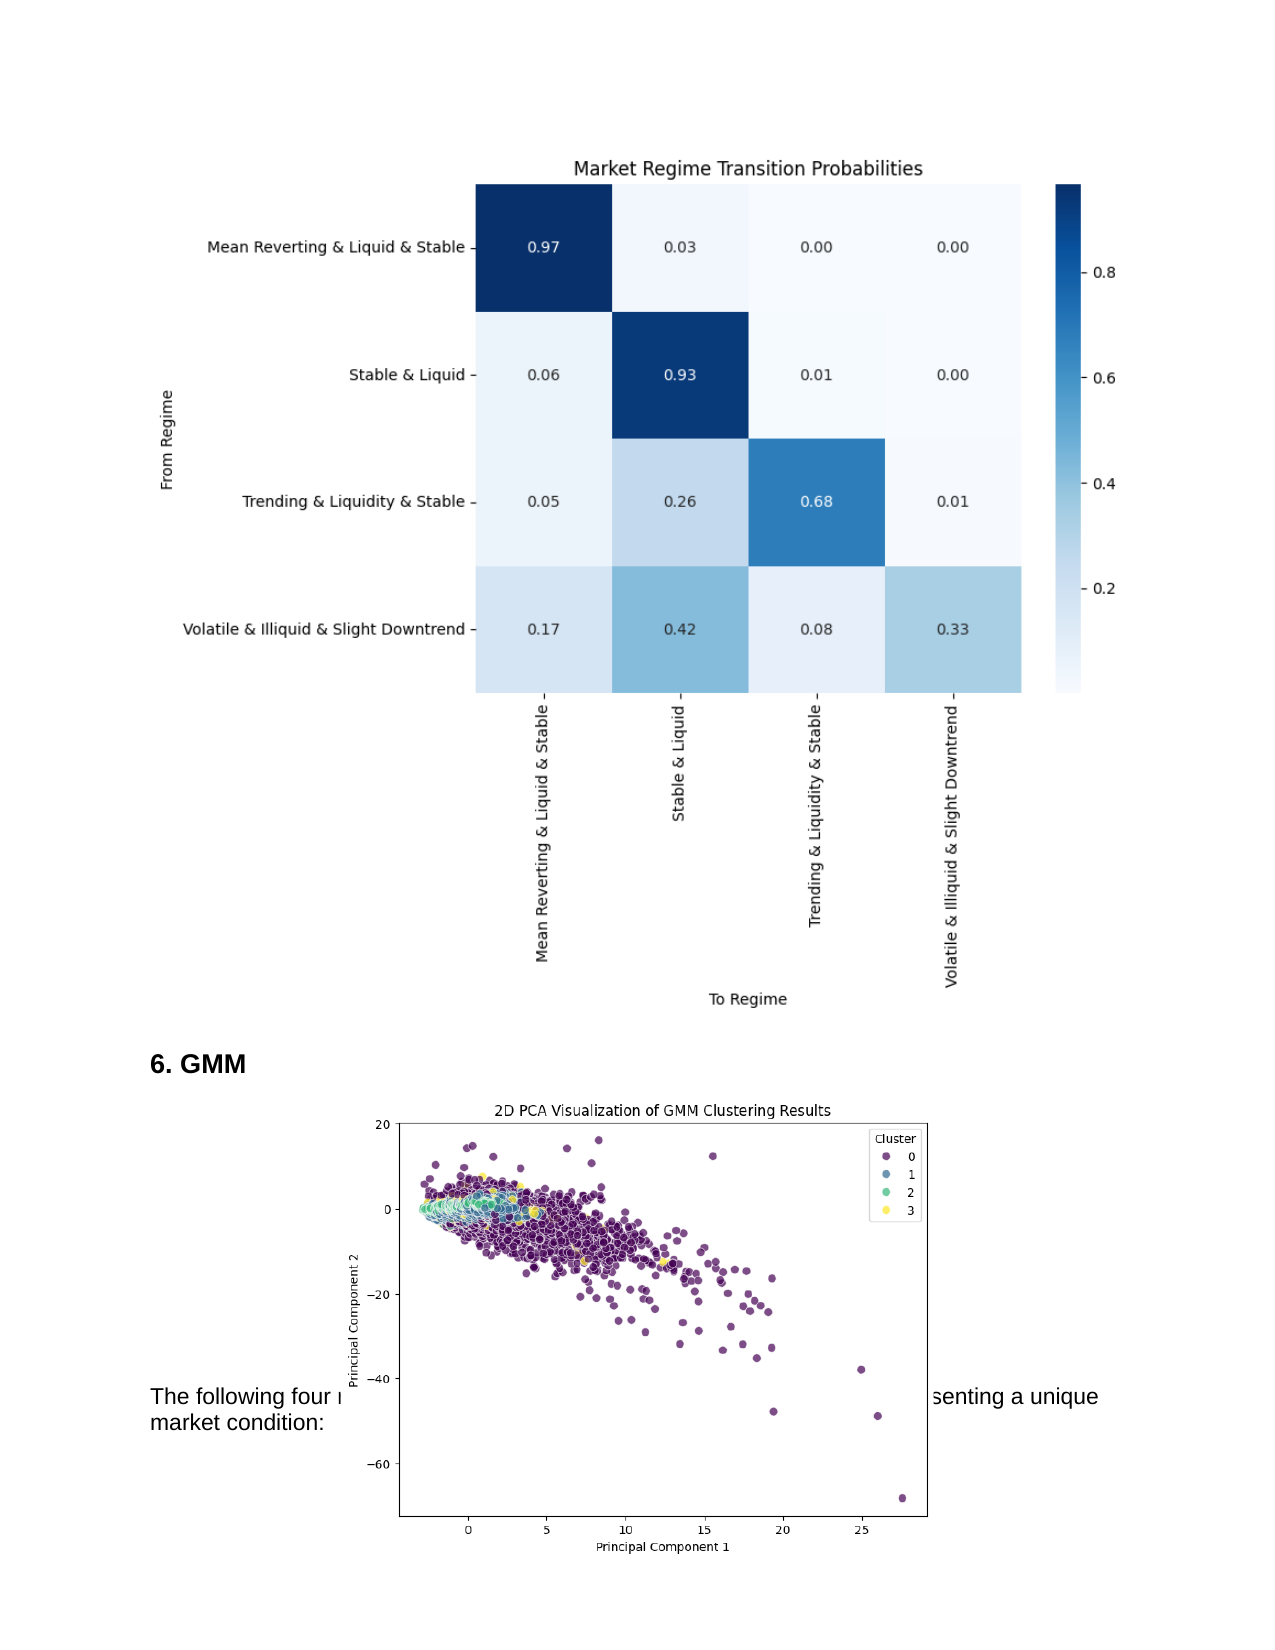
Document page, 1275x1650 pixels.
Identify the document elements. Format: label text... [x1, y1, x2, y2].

subtitle 6. GMM [150, 1048, 1125, 1079]
picture [340, 1095, 934, 1561]
text The following four regimes were identified by the GMM clustering, each representing a unique market condition: [934, 1383, 1125, 1436]
text The following four regimes were identified by the GMM clustering, each representing a unique market condition: [150, 1383, 340, 1436]
picture [150, 150, 1125, 1019]
